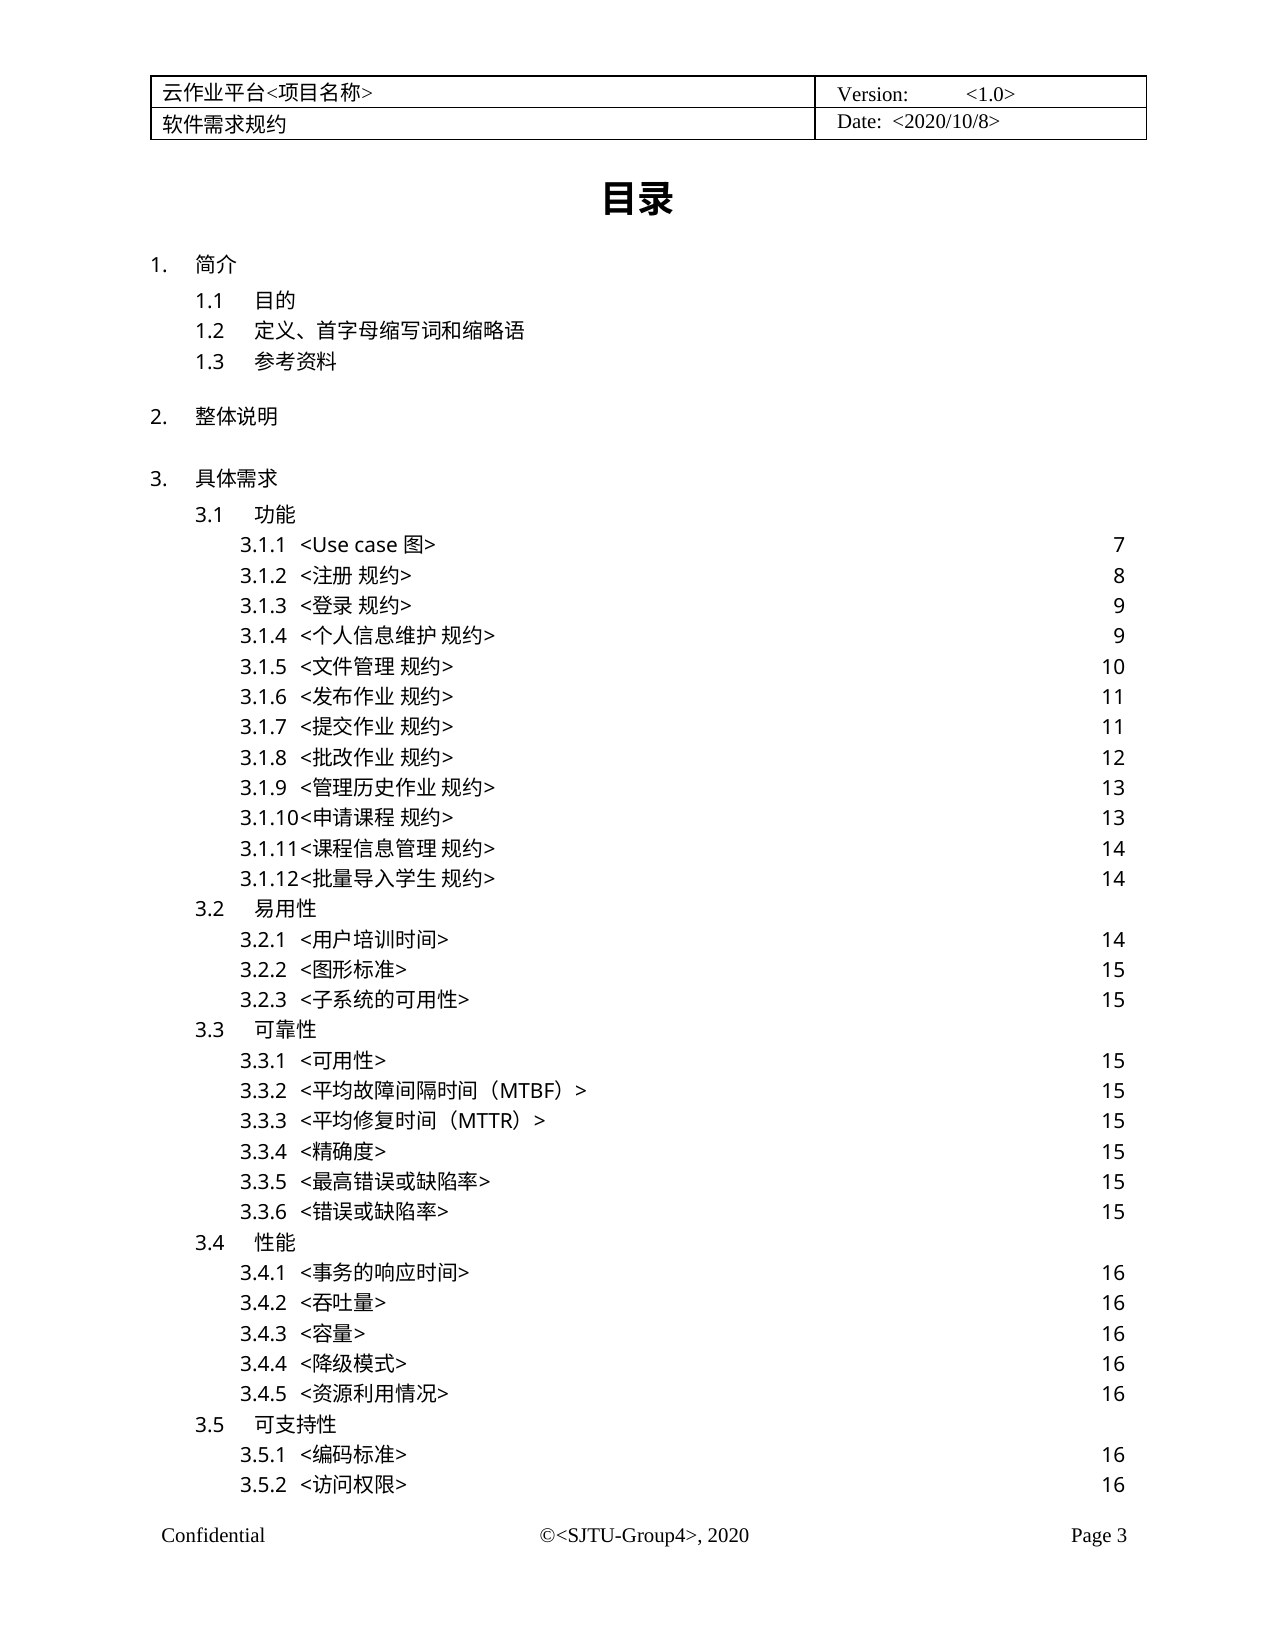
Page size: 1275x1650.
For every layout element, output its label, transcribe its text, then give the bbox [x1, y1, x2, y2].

text 1.1 目的 5 [195, 284, 1050, 315]
text 3.3.4 <精确度> 15 [240, 1135, 1125, 1165]
text 3.2.1 <用户培训时间> 14 [240, 923, 1125, 953]
text 3.1.3 <登录 规约> 9 [240, 589, 1125, 620]
text 3.4 性能 16 [195, 1226, 1050, 1256]
text 3.2.2 <图形标准> 15 [240, 953, 1125, 983]
title 目录 [150, 168, 1125, 223]
text 3.3.2 <平均故障间隔时间（MTBF）> 15 [240, 1074, 1125, 1105]
text 3.4.4 <降级模式> 16 [240, 1347, 1125, 1377]
text 3.3.6 <错误或缺陷率> 15 [240, 1196, 1125, 1226]
text 3.4.1 <事务的响应时间> 16 [240, 1256, 1125, 1287]
text 3.1 功能 7 [195, 498, 1050, 529]
text 3.5 可支持性 16 [195, 1408, 1050, 1438]
text 3.1.6 <发布作业 规约> 11 [240, 680, 1125, 711]
text 3.4.3 <容量> 16 [240, 1317, 1125, 1347]
text 3.5.2 <访问权限> 16 [240, 1468, 1125, 1499]
text 3.1.5 <文件管理 规约> 10 [240, 650, 1125, 680]
text 1.2 定义、首字母缩写词和缩略语 5 [195, 315, 1050, 345]
text 3.1.2 <注册 规约> 8 [240, 559, 1125, 589]
text 3.1.11 <课程信息管理 规约> 14 [240, 832, 1125, 862]
text 3.1.12 <批量导入学生 规约> 14 [240, 862, 1125, 892]
text 3.1.4 <个人信息维护 规约> 9 [240, 620, 1125, 650]
text 3. 具体需求 7 [150, 462, 1050, 492]
text 3.5.1 <编码标准> 16 [240, 1438, 1125, 1468]
text 3.4.5 <资源利用情况> 16 [240, 1377, 1125, 1408]
text 1.3 参考资料 5 [195, 345, 1050, 375]
text 3.3.1 <可用性> 15 [240, 1044, 1125, 1074]
text 3.3.3 <平均修复时间（MTTR）> 15 [240, 1105, 1125, 1135]
text 3.2 易用性 14 [195, 892, 1050, 923]
text 1. 简介 5 [150, 248, 1050, 278]
text 3.3 可靠性 15 [195, 1014, 1050, 1044]
text 3.1.9 <管理历史作业 规约> 13 [240, 771, 1125, 802]
text 2. 整体说明 5 [150, 400, 1050, 431]
text 3.1.8 <批改作业 规约> 12 [240, 741, 1125, 771]
text 3.1.1 <Use case 图> 7 [240, 529, 1125, 559]
text 3.2.3 <子系统的可用性> 15 [240, 983, 1125, 1014]
text 3.4.2 <吞吐量> 16 [240, 1287, 1125, 1317]
text 3.1.10 <申请课程 规约> 13 [240, 802, 1125, 832]
text 3.1.7 <提交作业 规约> 11 [240, 711, 1125, 741]
text 3.3.5 <最高错误或缺陷率> 15 [240, 1165, 1125, 1196]
